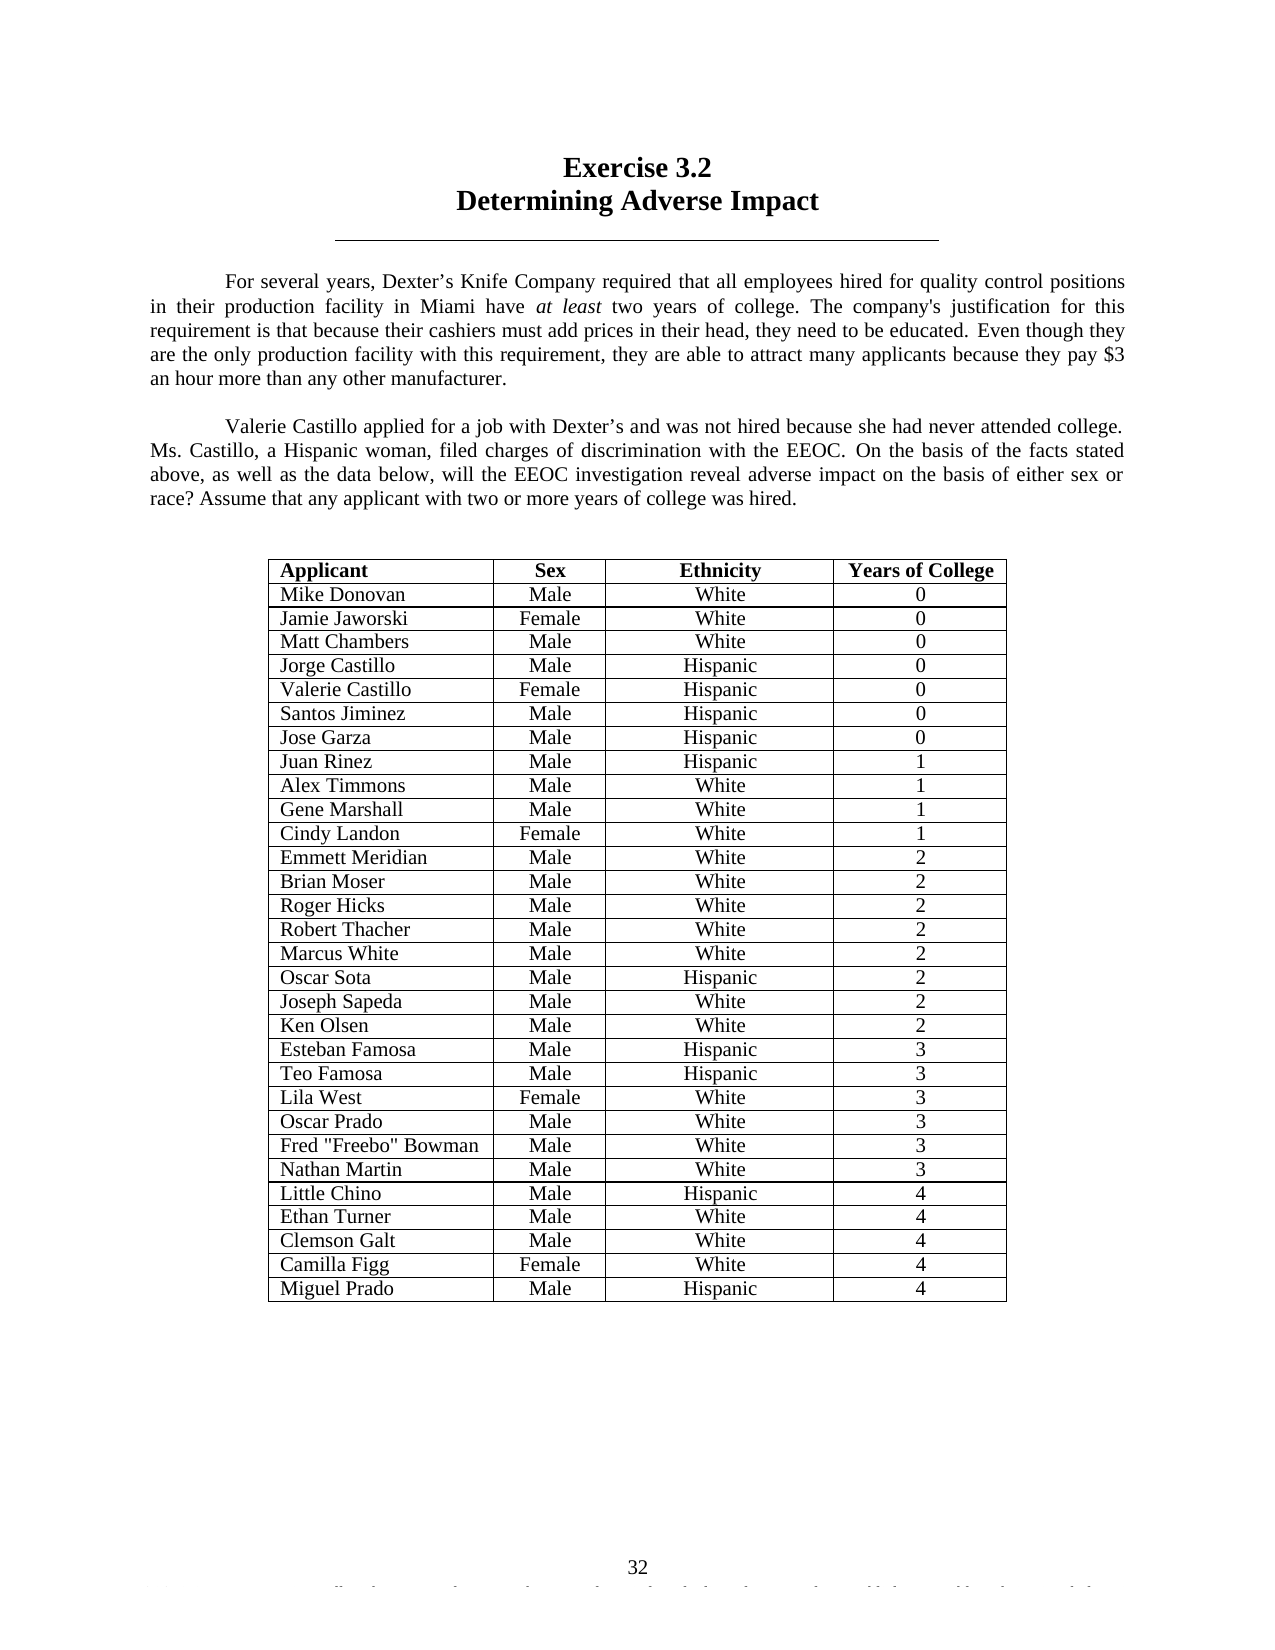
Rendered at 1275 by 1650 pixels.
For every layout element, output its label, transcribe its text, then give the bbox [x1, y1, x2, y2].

table_cell Male [494, 1278, 605, 1301]
table_cell Roger Hicks [269, 895, 493, 918]
table_cell White [606, 1230, 833, 1253]
table_cell White [606, 991, 833, 1014]
table_cell White [606, 943, 833, 966]
table_cell 2 [834, 991, 1006, 1014]
table_cell Cindy Landon [269, 823, 493, 846]
table_cell Male [494, 847, 605, 870]
table_cell White [606, 1206, 833, 1229]
table_cell Mike Donovan [269, 584, 493, 606]
table_cell 0 [834, 679, 1006, 702]
table_cell 1 [834, 775, 1006, 798]
table_cell Camilla Figg [269, 1254, 493, 1277]
table_cell Female [494, 1087, 605, 1109]
table_cell White [606, 1254, 833, 1277]
table_cell Hispanic [606, 655, 833, 678]
subtitle Exercise 3.2 Determining Adverse Impact [456, 150, 819, 217]
table_cell Female [494, 1254, 605, 1277]
table_cell 0 [834, 631, 1006, 654]
table_cell White [606, 1135, 833, 1157]
table_header Ethnicity [606, 560, 833, 583]
table_cell Male [494, 967, 605, 990]
table_cell White [606, 631, 833, 654]
table_cell 4 [834, 1278, 1006, 1301]
table_cell Oscar Prado [269, 1111, 493, 1133]
table_cell Male [494, 1015, 605, 1038]
table_cell Hispanic [606, 679, 833, 702]
table_cell Esteban Famosa [269, 1039, 493, 1062]
table_cell Ken Olsen [269, 1015, 493, 1038]
table_cell Fred "Freebo" Bowman [269, 1135, 493, 1157]
table_cell Alex Timmons [269, 775, 493, 798]
table_cell Male [494, 631, 605, 654]
table_cell Lila West [269, 1087, 493, 1109]
table_cell Valerie Castillo [269, 679, 493, 702]
table_cell Male [494, 799, 605, 822]
table_cell 0 [834, 727, 1006, 750]
table_cell Little Chino [269, 1183, 493, 1205]
table_cell Male [494, 1039, 605, 1062]
table_cell Oscar Sota [269, 967, 493, 990]
table_cell Hispanic [606, 703, 833, 726]
table_cell 3 [834, 1135, 1006, 1157]
table_cell White [606, 871, 833, 894]
table_header Years of College [834, 560, 1006, 583]
table_cell White [606, 1015, 833, 1038]
table_cell Clemson Galt [269, 1230, 493, 1253]
table_cell White [606, 1159, 833, 1181]
table_cell Male [494, 1159, 605, 1181]
table_cell 2 [834, 871, 1006, 894]
table_cell Male [494, 1063, 605, 1086]
table_cell 4 [834, 1206, 1006, 1229]
table_cell Miguel Prado [269, 1278, 493, 1301]
table_cell Male [494, 1183, 605, 1205]
text For several years, Dexter’s Knife Company required that all employees hired for quality control positions in their production facility in Miami have at least two years of college. The company's justification for this requirement is that because their cashiers must add prices in their head, they need to be educated. Even though they are the only production facility with this requirement, they are able to attract many applicants because they pay $3 an hour more than any other manufacturer. [150, 269, 1126, 390]
text Valerie Castillo applied for a job with Dexter’s and was not hired because she had never attended college. Ms. Castillo, a Hispanic woman, filed charges of discrimination with the EEOC. On the basis of the facts stated above, as well as the data below, will the EEOC investigation reveal adverse impact on the basis of either sex or race? Assume that any applicant with two or more years of college was hired. [150, 414, 1125, 510]
table_cell 1 [834, 751, 1006, 774]
table_cell White [606, 775, 833, 798]
table_cell White [606, 823, 833, 846]
table_cell 0 [834, 655, 1006, 678]
table_cell Nathan Martin [269, 1159, 493, 1181]
table_cell 2 [834, 943, 1006, 966]
table_cell Male [494, 919, 605, 942]
table_cell 0 [834, 584, 1006, 606]
table_cell 3 [834, 1087, 1006, 1109]
table_cell Male [494, 703, 605, 726]
table_cell White [606, 584, 833, 606]
table_cell 3 [834, 1159, 1006, 1181]
table_cell 2 [834, 967, 1006, 990]
table_cell 0 [834, 703, 1006, 726]
table_cell 1 [834, 823, 1006, 846]
table_cell White [606, 895, 833, 918]
table_cell White [606, 1111, 833, 1133]
table_cell Marcus White [269, 943, 493, 966]
table_cell Hispanic [606, 1183, 833, 1205]
table_cell Male [494, 895, 605, 918]
table_cell White [606, 1087, 833, 1109]
table_cell Hispanic [606, 1039, 833, 1062]
table_cell 2 [834, 847, 1006, 870]
table_cell Emmett Meridian [269, 847, 493, 870]
table_cell Gene Marshall [269, 799, 493, 822]
table_cell Male [494, 1230, 605, 1253]
table_cell Robert Thacher [269, 919, 493, 942]
table_cell White [606, 847, 833, 870]
table_cell 3 [834, 1111, 1006, 1133]
table_cell 2 [834, 919, 1006, 942]
table_cell Hispanic [606, 1063, 833, 1086]
table_cell Teo Famosa [269, 1063, 493, 1086]
table_cell Female [494, 679, 605, 702]
table_cell 0 [834, 608, 1006, 630]
table_cell Female [494, 823, 605, 846]
table_cell 2 [834, 1015, 1006, 1038]
table_cell Ethan Turner [269, 1206, 493, 1229]
table_cell White [606, 919, 833, 942]
table_cell Male [494, 991, 605, 1014]
table_cell Hispanic [606, 751, 833, 774]
table_cell Matt Chambers [269, 631, 493, 654]
table_cell White [606, 608, 833, 630]
table_cell Hispanic [606, 967, 833, 990]
table_header Applicant [269, 560, 493, 583]
table_cell Male [494, 655, 605, 678]
table_cell Male [494, 775, 605, 798]
table_cell White [606, 799, 833, 822]
table_cell Male [494, 871, 605, 894]
table_cell Female [494, 608, 605, 630]
table_cell 3 [834, 1063, 1006, 1086]
table_cell 2 [834, 895, 1006, 918]
table_cell Male [494, 751, 605, 774]
table_cell Hispanic [606, 727, 833, 750]
table_cell 4 [834, 1230, 1006, 1253]
table_cell 4 [834, 1254, 1006, 1277]
table_header Sex [494, 560, 605, 583]
table_cell Male [494, 584, 605, 606]
table_cell Male [494, 1206, 605, 1229]
table_cell Jose Garza [269, 727, 493, 750]
table_cell Juan Rinez [269, 751, 493, 774]
table_cell Male [494, 1111, 605, 1133]
table_cell Male [494, 727, 605, 750]
table_cell 3 [834, 1039, 1006, 1062]
table_cell Jamie Jaworski [269, 608, 493, 630]
table_cell Male [494, 943, 605, 966]
table_cell Jorge Castillo [269, 655, 493, 678]
table_cell 4 [834, 1183, 1006, 1205]
table_cell Santos Jiminez [269, 703, 493, 726]
table_cell Hispanic [606, 1278, 833, 1301]
table_cell Male [494, 1135, 605, 1157]
table_cell 1 [834, 799, 1006, 822]
table_cell Joseph Sapeda [269, 991, 493, 1014]
table_cell Brian Moser [269, 871, 493, 894]
